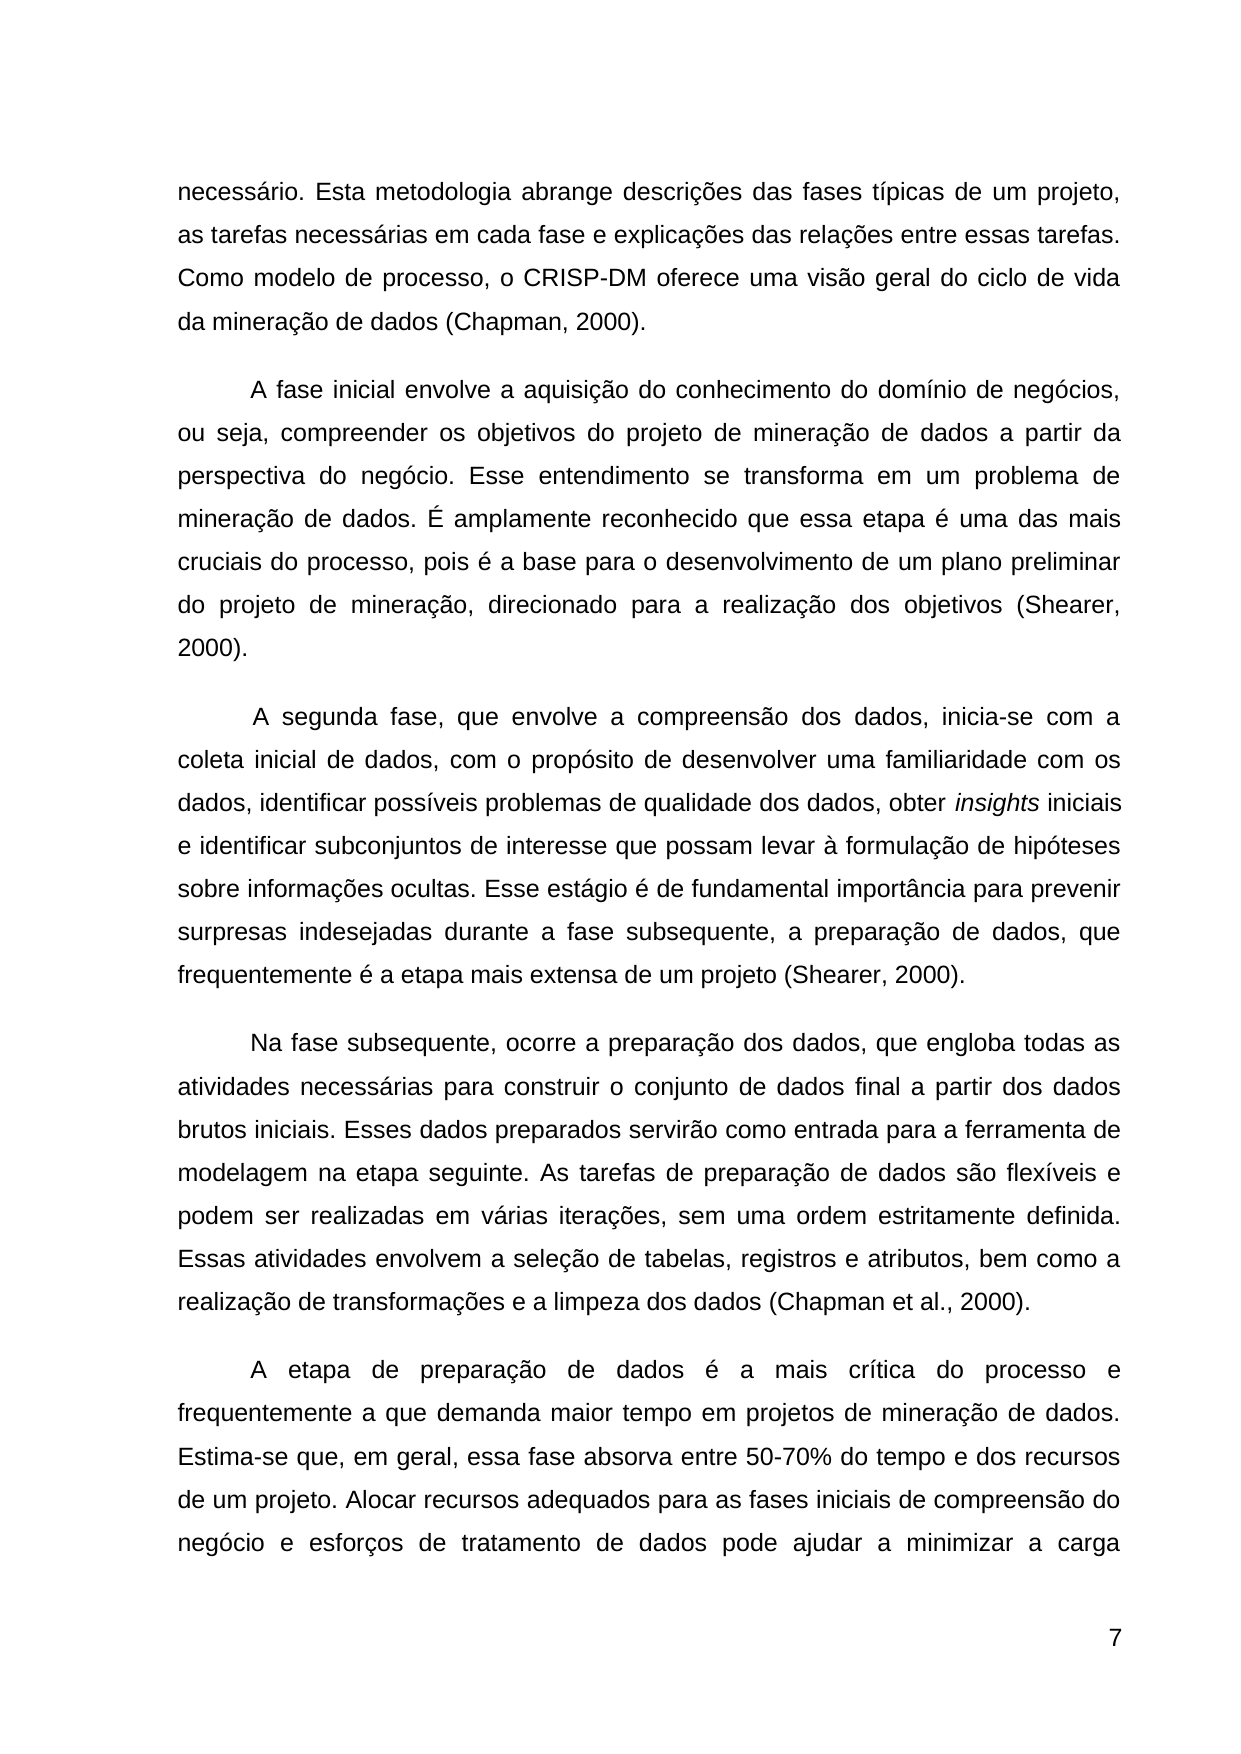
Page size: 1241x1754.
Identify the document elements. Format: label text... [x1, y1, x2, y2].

text Na fase subsequente, ocorre a preparação dos dados, que engloba todas as atividades necessárias para construir o conjunto de dados final a partir dos dados brutos iniciais. Esses dados preparados servirão como entrada para a ferramenta de modelagem na etapa seguinte. As tarefas de preparação de dados são flexíveis e podem ser realizadas em várias iterações, sem uma ordem estritamente definida. Essas atividades envolvem a seleção de tabelas, registros e atributos, bem como a realização de transformações e a limpeza dos dados (Chapman et al., 2000). [177, 1028, 1122, 1316]
text A segunda fase, que envolve a compreensão dos dados, inicia-se com a coleta inicial de dados, com o propósito de desenvolver uma familiaridade com os dados, identificar possíveis problemas de qualidade dos dados, obter insights iniciais e identificar subconjuntos de interesse que possam levar à formulação de hipóteses sobre informações ocultas. Esse estágio é de fundamental importância para prevenir surpresas indesejadas durante a fase subsequente, a preparação de dados, que frequentemente é a etapa mais extensa de um projeto (Shearer, 2000). [177, 702, 1122, 989]
text A fase inicial envolve a aquisição do conhecimento do domínio de negócios, ou seja, compreender os objetivos do projeto de mineração de dados a partir da perspectiva do negócio. Esse entendimento se transforma em um problema de mineração de dados. É amplamente reconhecido que essa etapa é uma das mais cruciais do processo, pois é a base para o desenvolvimento de um plano preliminar do projeto de mineração, direcionado para a realização dos objetivos (Shearer, 2000). [177, 375, 1122, 662]
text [177, 177, 1122, 335]
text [177, 1355, 1122, 1557]
